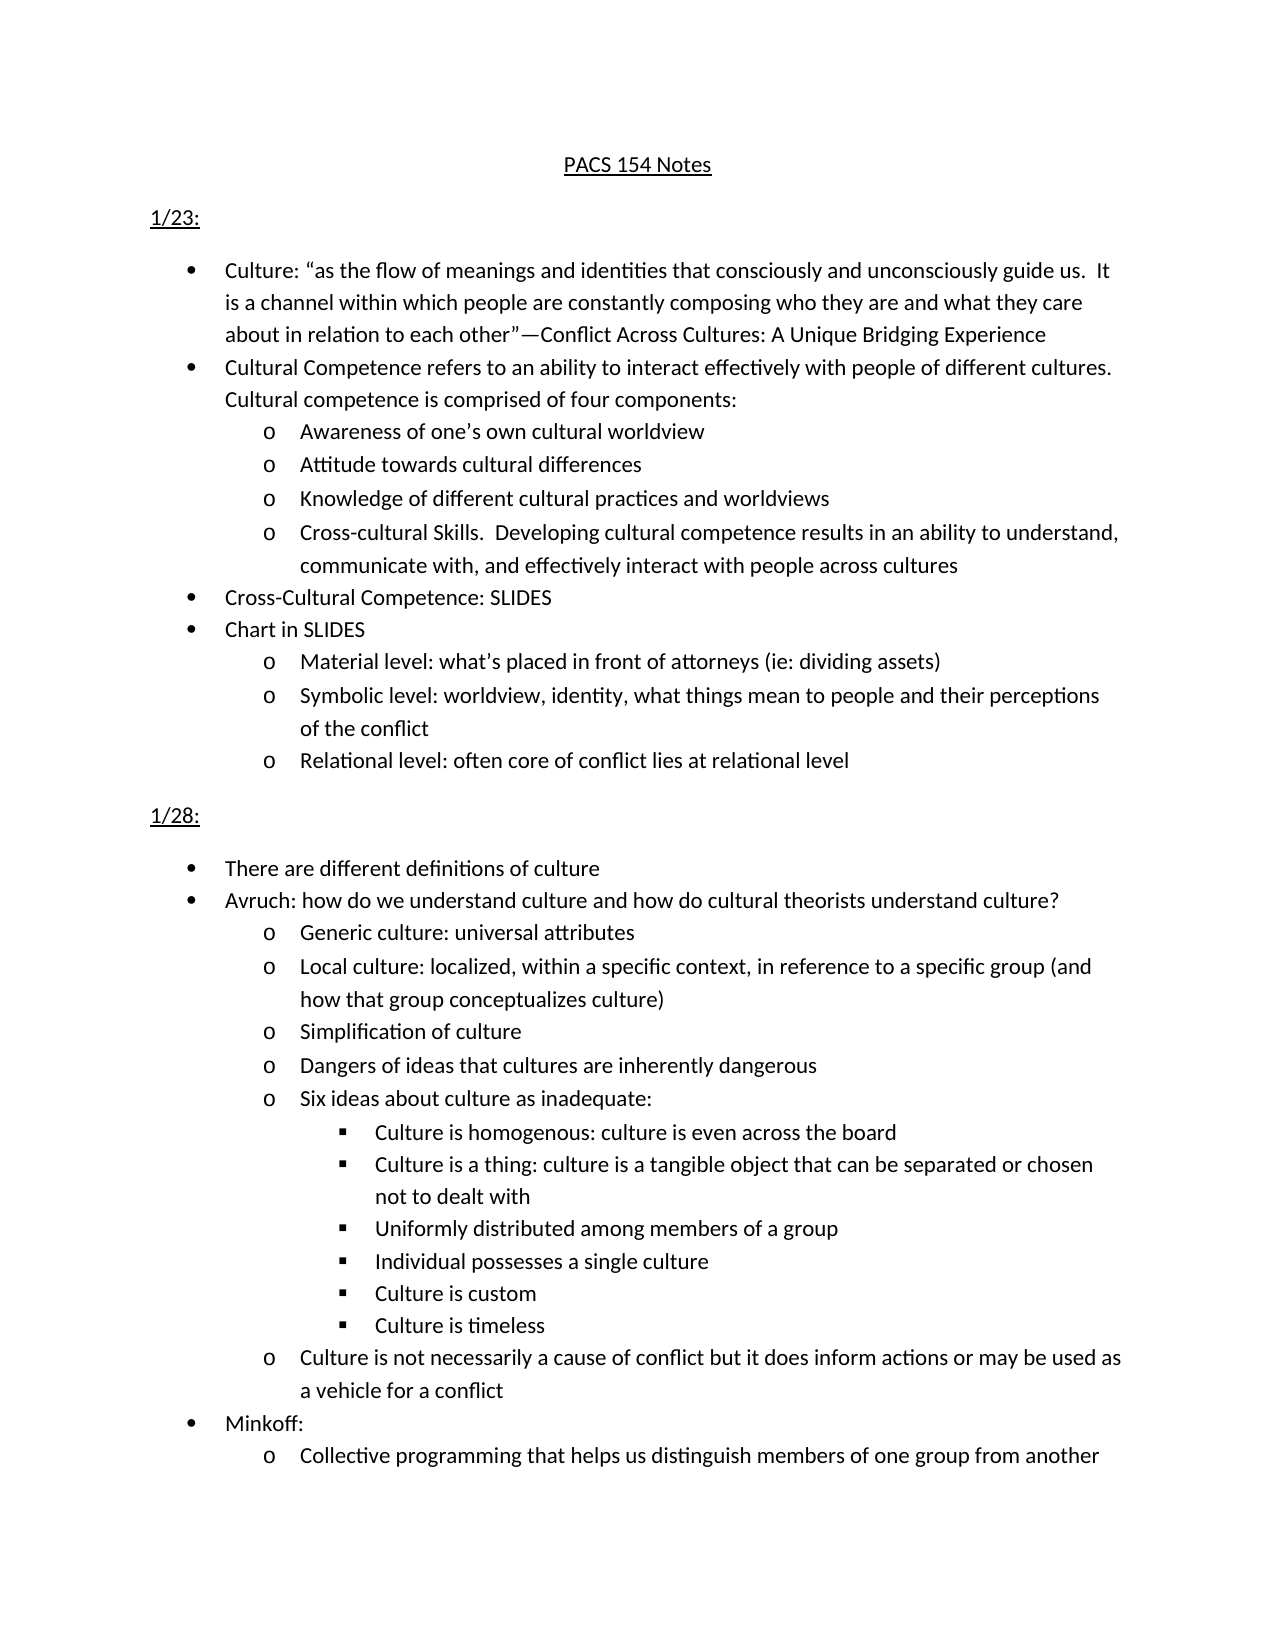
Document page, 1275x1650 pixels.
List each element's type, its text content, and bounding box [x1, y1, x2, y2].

text 1/28: [150, 801, 1125, 829]
list Avruch: how do we understand culture and how do cultural theorists understand culture? [187, 886, 1125, 914]
list Relational level: often core of conflict lies at relational level [262, 747, 1125, 776]
list Awareness of one’s own cultural worldview [262, 417, 1125, 446]
list Simplification of culture [262, 1017, 1125, 1047]
list Generic culture: universal attributes [262, 918, 1125, 947]
list Culture is timeless [337, 1311, 1125, 1339]
list Symbolic level: worldview, identity, what things mean to people and their perceptions of the conflict [262, 681, 1125, 742]
list Chart in SLIDES [187, 615, 1125, 643]
list There are different definitions of culture [187, 854, 1125, 882]
list Culture is homogenous: culture is even across the board [337, 1118, 1125, 1146]
list Culture: “as the flow of meanings and identities that consciously and unconsciously guide us. It is a channel within which people are constantly composing who they are and what they care about in relation to each other”—Conflict Across Cultures: A Unique Bridging Experience [187, 256, 1125, 348]
list Culture is custom [337, 1279, 1125, 1307]
list Local culture: localized, within a specific context, in reference to a specific group (and how that group conceptualizes culture) [262, 952, 1125, 1013]
list Cross-cultural Skills. Developing cultural competence results in an ability to understand, communicate with, and effectively interact with people across cultures [262, 518, 1125, 579]
text 1/23: [150, 203, 1125, 231]
list Cultural Competence refers to an ability to interact effectively with people of different cultures. Cultural competence is comprised of four components: [187, 353, 1125, 413]
text PACS 154 Notes [150, 150, 1125, 178]
list Cross-Cultural Competence: SLIDES [187, 583, 1125, 611]
list Minkoff: [187, 1409, 1125, 1437]
list Culture is a thing: culture is a tangible object that can be separated or chosen not to dealt with [337, 1150, 1125, 1210]
list Collective programming that helps us distinguish members of one group from another [262, 1441, 1125, 1470]
list Culture is not necessarily a cause of conflict but it does inform actions or may be used as a vehicle for a conflict [262, 1343, 1125, 1405]
list Attitude towards cultural differences [262, 451, 1125, 480]
list Individual possesses a single culture [337, 1247, 1125, 1275]
list Uniformly distributed among members of a group [337, 1214, 1125, 1243]
list Knowledge of different cultural practices and worldviews [262, 484, 1125, 513]
list Six ideas about culture as inadequate: [262, 1084, 1125, 1114]
list Material level: what’s placed in front of attorneys (ie: dividing assets) [262, 647, 1125, 677]
list Dangers of ideas that cultures are inherently dangerous [262, 1051, 1125, 1080]
